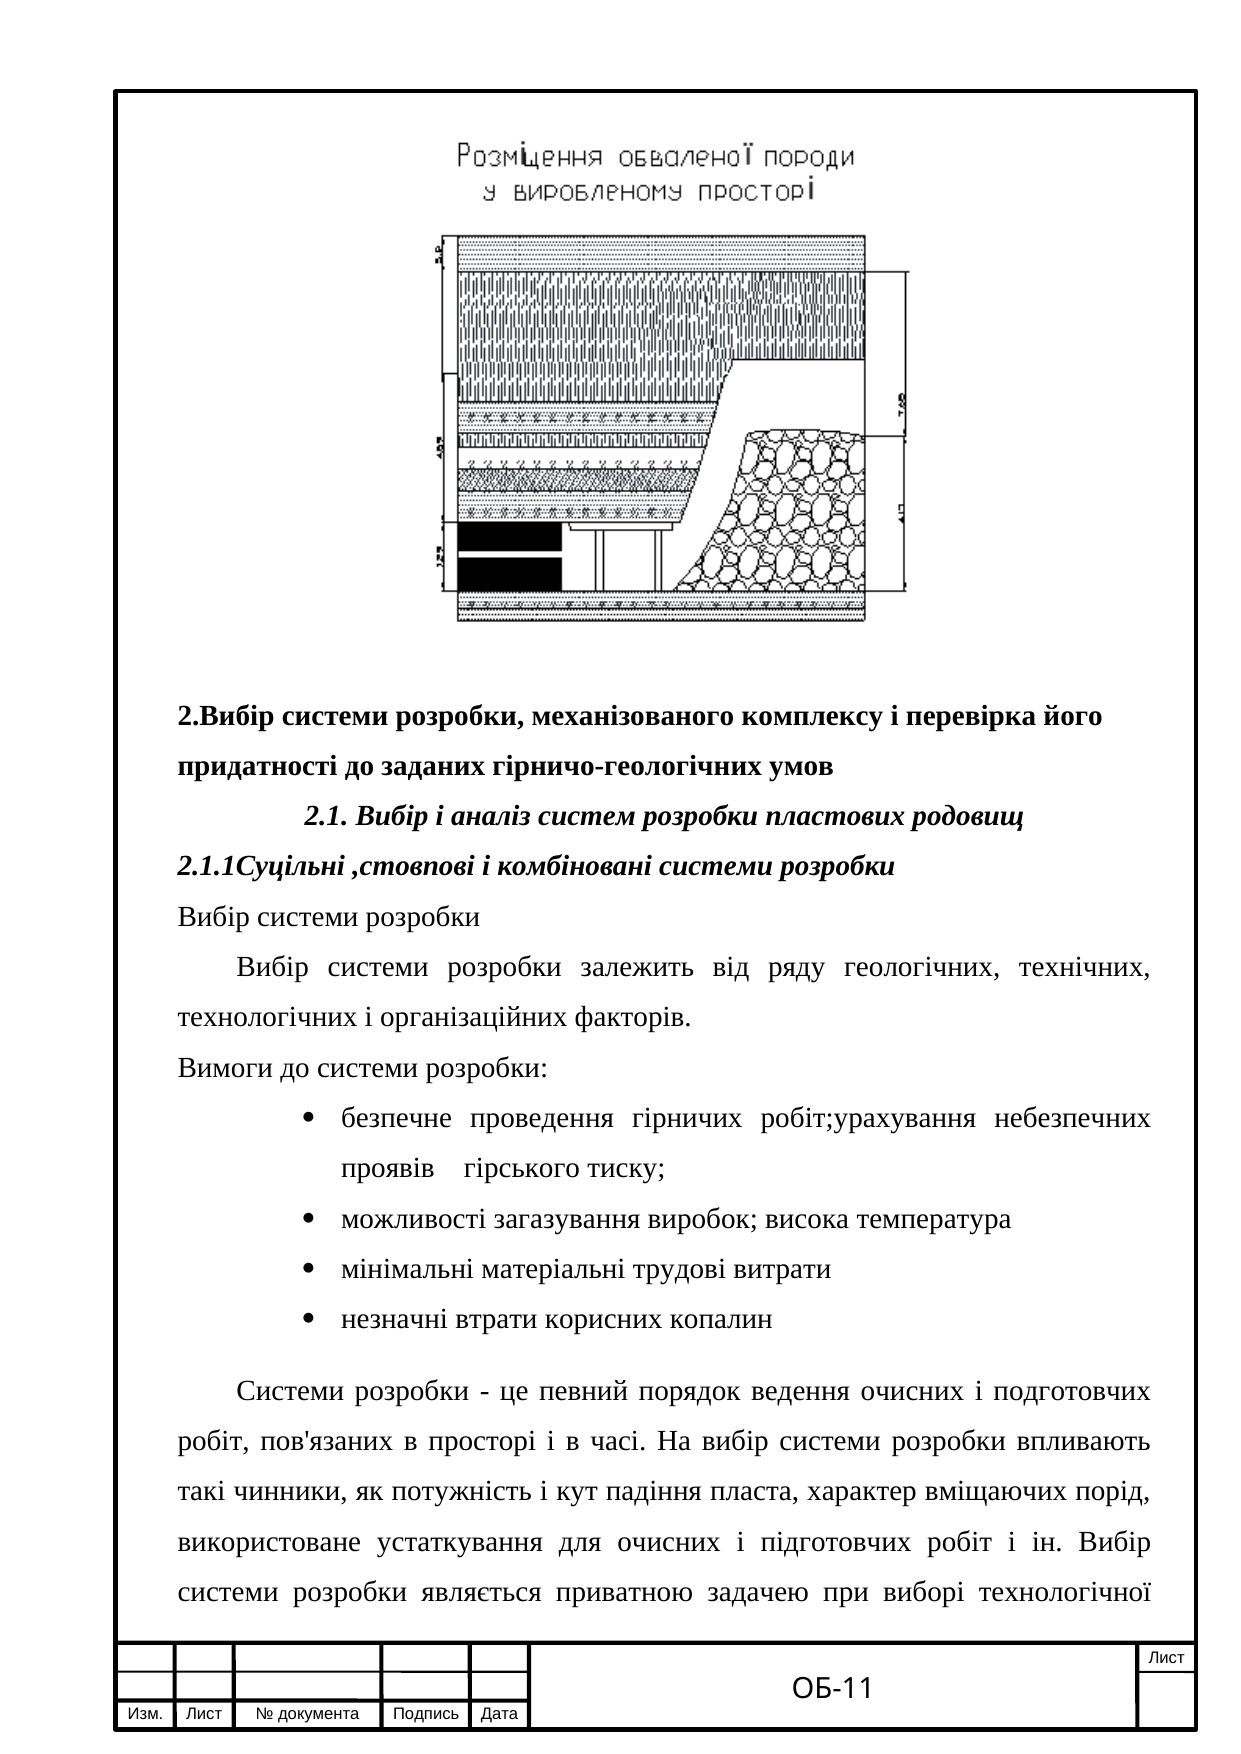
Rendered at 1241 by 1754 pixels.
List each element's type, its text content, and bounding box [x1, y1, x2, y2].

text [177, 1373, 1152, 1608]
list можливості загазування виробок; висока температура [303, 1201, 1152, 1234]
text 2.1.1Суцільні ,стовпові і комбіновані системи розробки [177, 848, 1152, 882]
picture [376, 118, 952, 636]
text Вимоги до системи розробки: [177, 1050, 1152, 1083]
list безпечне проведення гірничих робіт;урахування небезпечних проявів гірського тиску; [303, 1100, 1152, 1184]
list незначні втрати корисних копалин [303, 1302, 1152, 1335]
text Вибір системи розробки [177, 899, 1152, 932]
text 2.1. Вибір і аналіз систем розробки пластових родовищ [177, 798, 1152, 832]
text Вибір системи розробки залежить від ряду геологічних, технічних, технологічних і організаційних факторів. [177, 949, 1152, 1033]
list мінімальні матеріальні трудові витрати [303, 1251, 1152, 1285]
text 2.Вибір системи розробки, механізованого комплексу і перевірка його придатності до заданих гірничо-геологічних умов [177, 698, 1152, 781]
